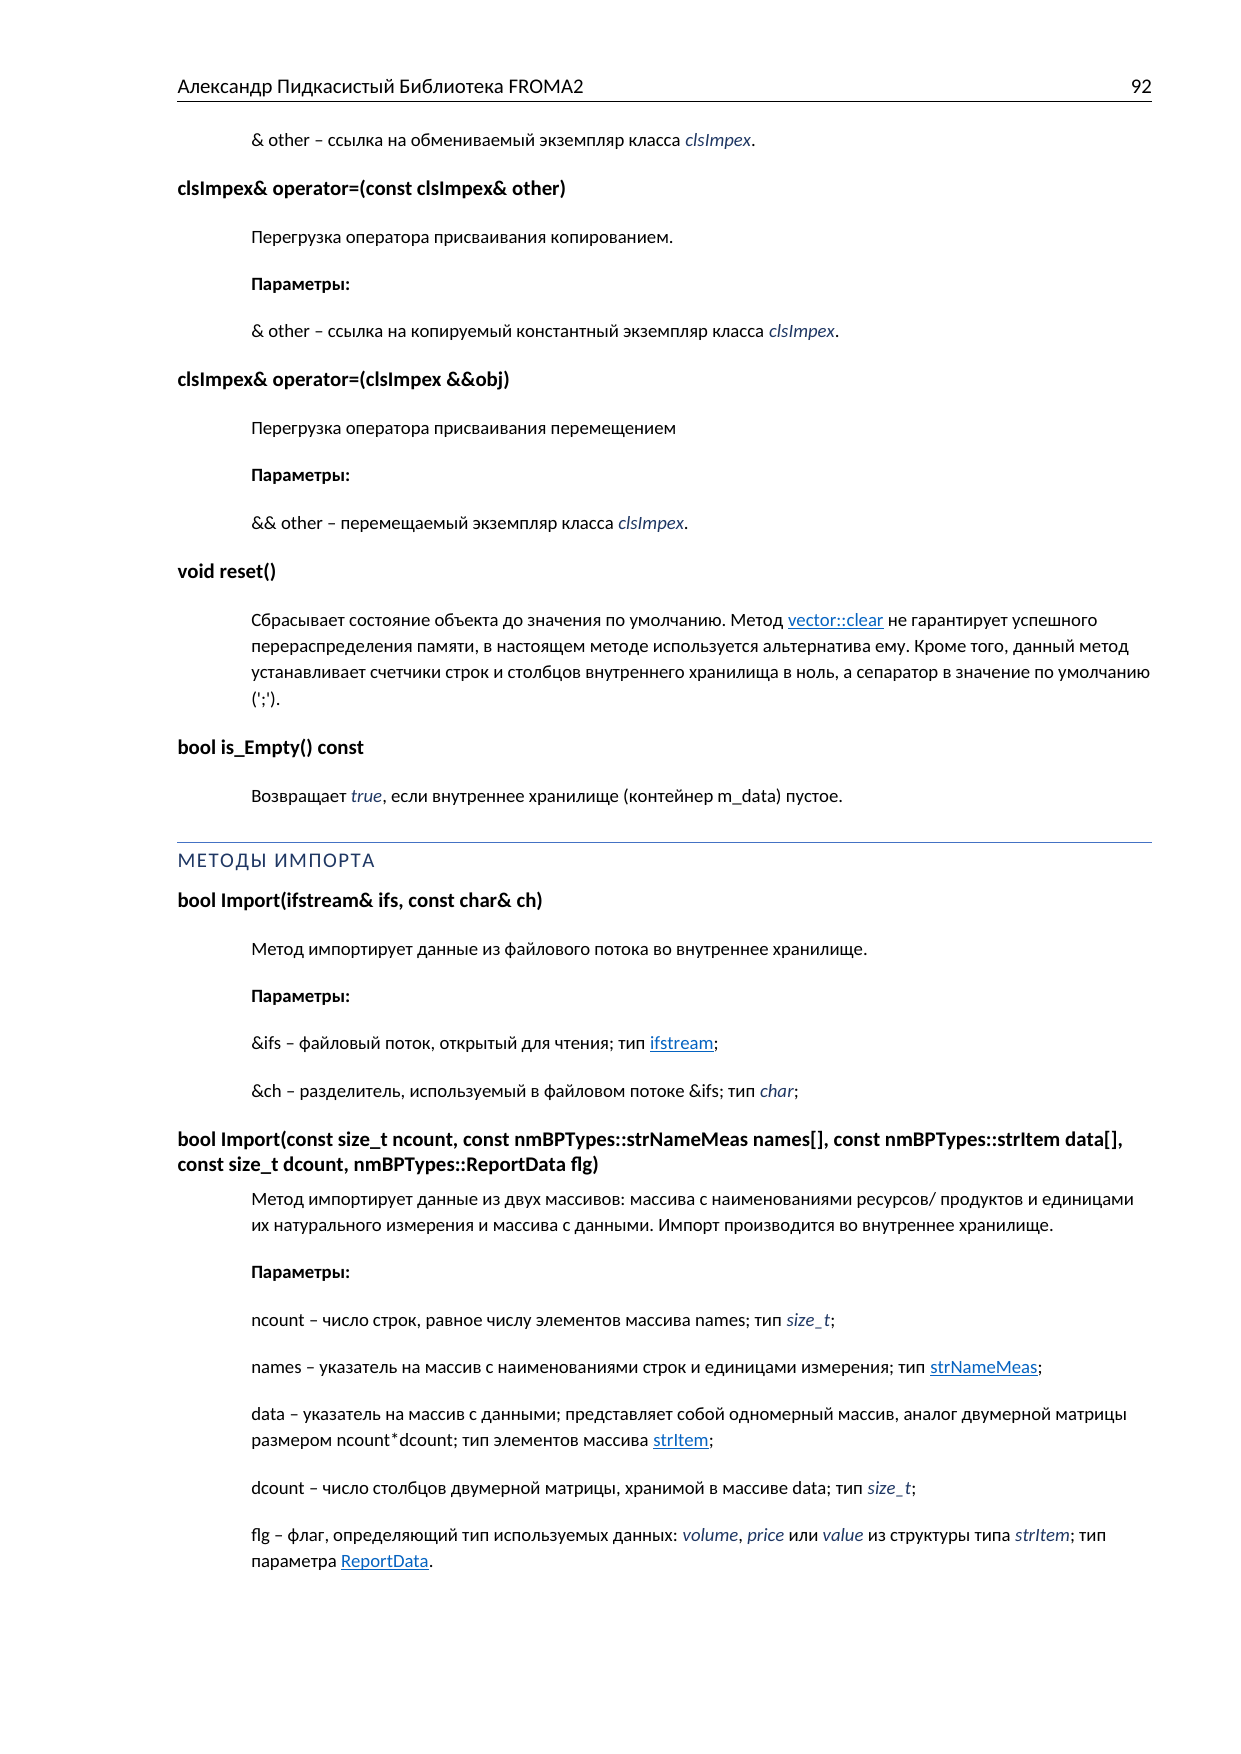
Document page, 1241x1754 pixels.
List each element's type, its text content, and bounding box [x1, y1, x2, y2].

text & other – ссылка на копируемый константный экземпляр класса clsImpex. [251, 319, 1152, 342]
text names – указатель на массив с наименованиями строк и единицами измерения; тип strNameMeas; [251, 1355, 1152, 1378]
text Метод импортирует данные из двух массивов: массива с наименованиями ресурсов/ продуктов и единицами их натурального измерения и массива с данными. Импорт производится во внутреннее хранилище. [251, 1187, 1152, 1236]
text & other – ссылка на обмениваемый экземпляр класса clsImpex. [251, 128, 1152, 151]
text &ch – разделитель, используемый в файловом потоке &ifs; тип char; [251, 1079, 1152, 1102]
text && other – перемещаемый экземпляр класса clsImpex. [251, 511, 1152, 534]
text data – указатель на массив с данными; представляет собой одномерный массив, аналог двумерной матрицы размером ncount*dcount; тип элементов массива strItem; [251, 1402, 1152, 1452]
text &ifs – файловый поток, открытый для чтения; тип ifstream; [251, 1032, 1152, 1054]
text clsImpex& operator=(const clsImpex& other) [177, 175, 1152, 200]
text clsImpex& operator=(clsImpex &&obj) [177, 366, 1152, 392]
text Сбрасывает состояние объекта до значения по умолчанию. Метод vector::clear не гарантирует успешного перераспределения памяти, в настоящем методе используется альтернатива ему. Кроме того, данный метод устанавливает счетчики строк и столбцов внутреннего хранилища в ноль, а сепаратор в значение по умолчанию (';'). [251, 608, 1152, 710]
text bool Import(ifstream& ifs, const char& ch) [177, 887, 1152, 913]
text flg – флаг, определяющий тип используемых данных: volume, price или value из структуры типа strItem; тип параметра ReportData. [251, 1523, 1152, 1572]
text Возвращает true, если внутреннее хранилище (контейнер m_data) пустое. [251, 784, 1152, 807]
text Параметры: [251, 984, 1152, 1007]
text Параметры: [251, 272, 1152, 295]
text dcount – число столбцов двумерной матрицы, хранимой в массиве data; тип size_t; [251, 1476, 1152, 1499]
text bool is_Empty() const [177, 734, 1152, 760]
text ncount – число строк, равное числу элементов массива names; тип size_t; [251, 1308, 1152, 1331]
text Параметры: [251, 464, 1152, 487]
text void reset() [177, 558, 1152, 583]
text Параметры: [251, 1261, 1152, 1284]
text Метод импортирует данные из файлового потока во внутреннее хранилище. [251, 937, 1152, 960]
subtitle Методы импорта [177, 843, 1152, 873]
text bool Import(const size_t ncount, const nmBPTypes::strNameMeas names[], const nmBPTypes::strItem data[], const size_t dcount, nmBPTypes::ReportData flg) [177, 1126, 1152, 1177]
text Перегрузка оператора присваивания копированием. [251, 225, 1152, 248]
text Перегрузка оператора присваивания перемещением [251, 416, 1152, 439]
